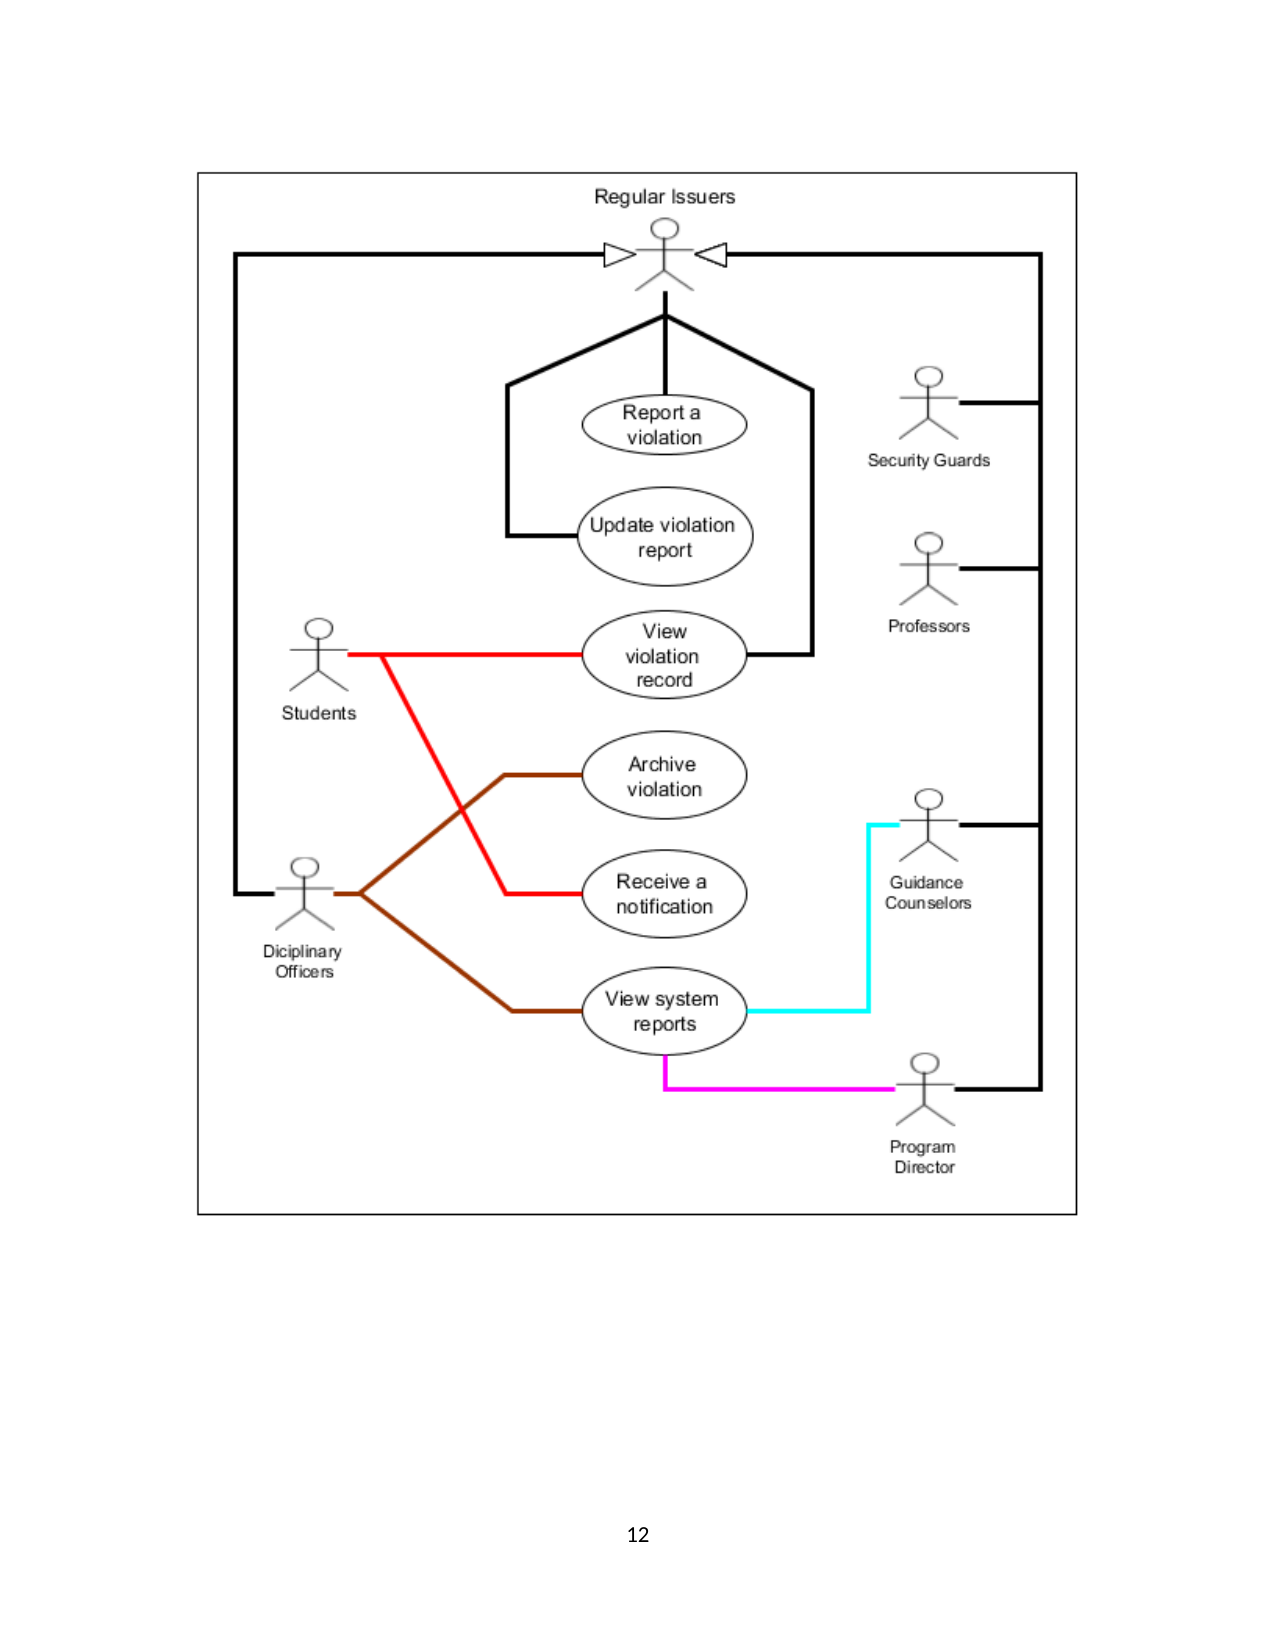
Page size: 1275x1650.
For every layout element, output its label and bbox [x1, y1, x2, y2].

picture [174, 150, 1101, 1239]
